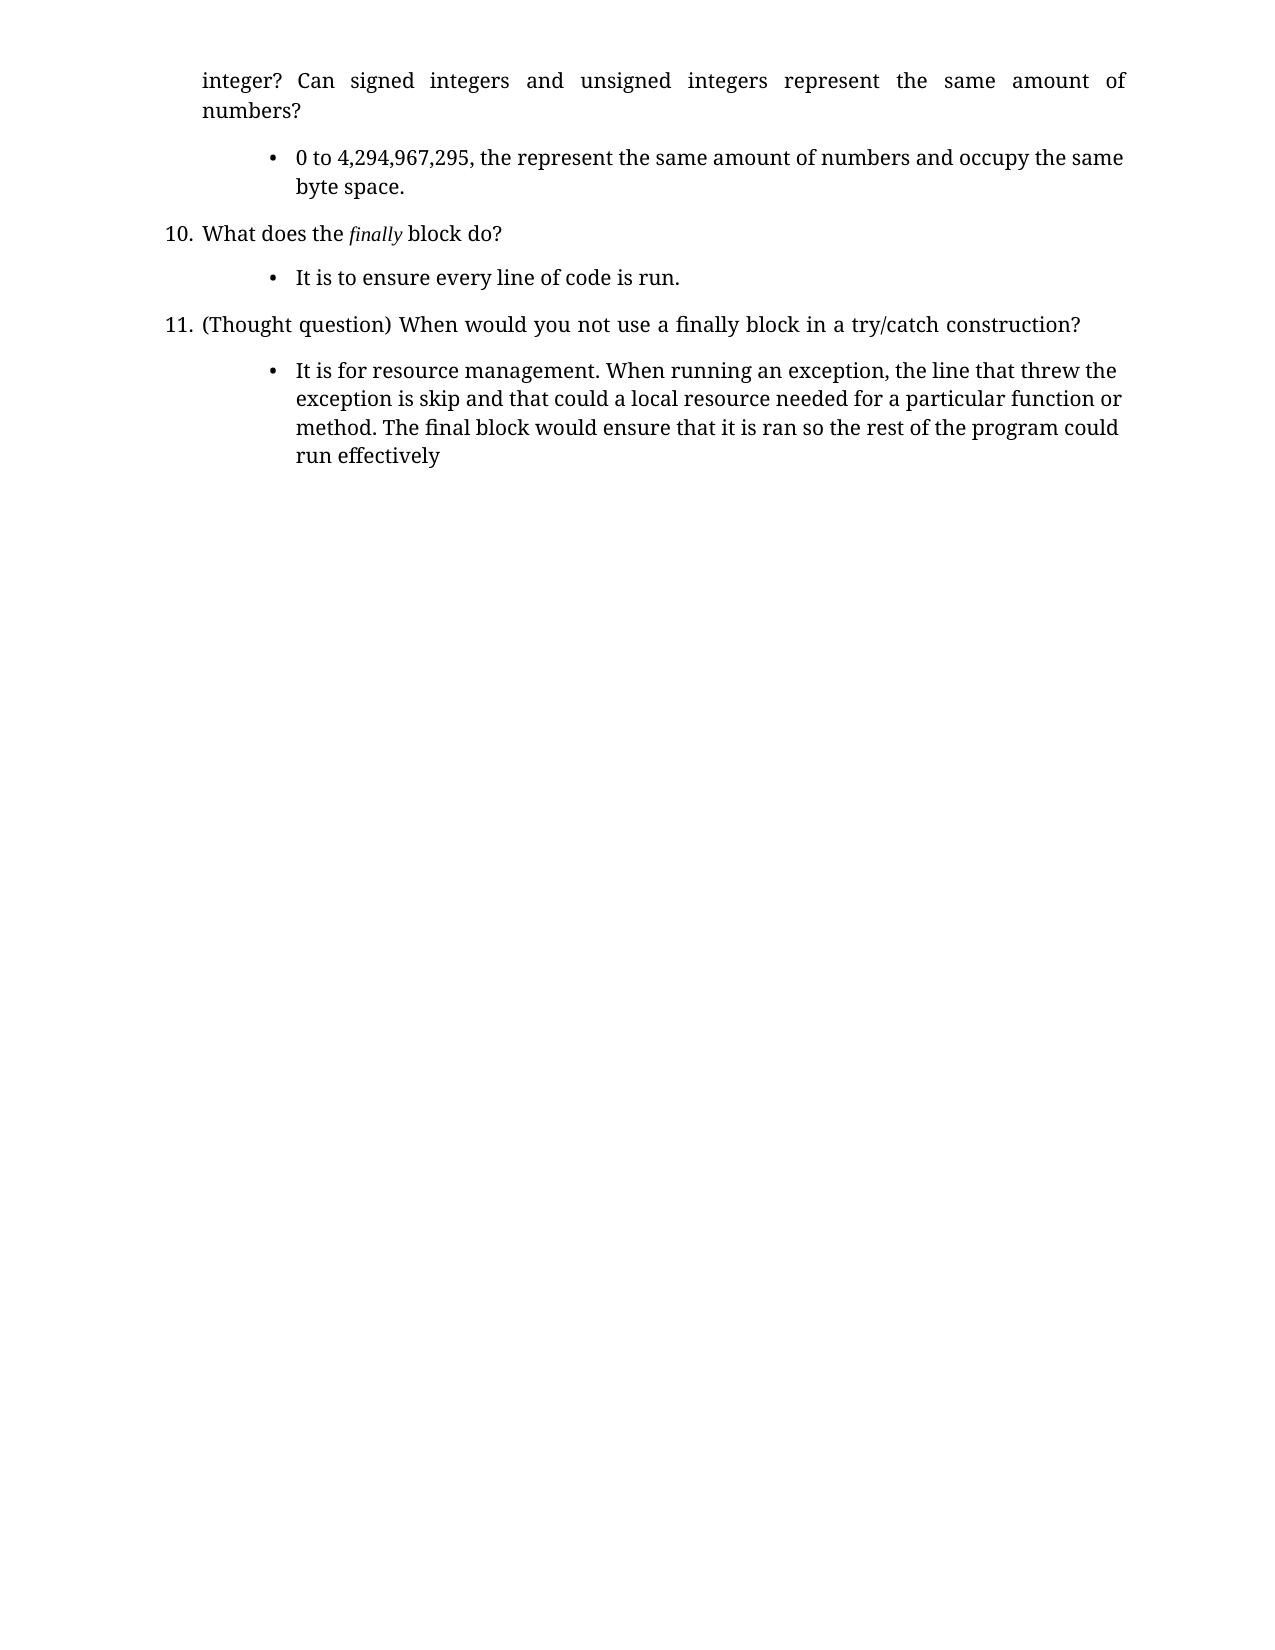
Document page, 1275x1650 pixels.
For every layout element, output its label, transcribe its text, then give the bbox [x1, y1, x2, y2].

list (Thought question) When would you not use a finally block in a try/catch construction? [165, 310, 1137, 338]
list 0 to 4,294,967,295, the represent the same amount of numbers and occupy the same byte space. [269, 143, 1125, 201]
list What does the finally block do? [165, 219, 1137, 247]
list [175, 67, 1125, 125]
list It is to ensure every line of code is run. [269, 263, 1137, 292]
list It is for resource management. When running an exception, the line that threw the exception is skip and that could a local resource needed for a particular function or method. The final block would ensure that it is ran so the rest of the program could run effectively [269, 356, 1137, 470]
